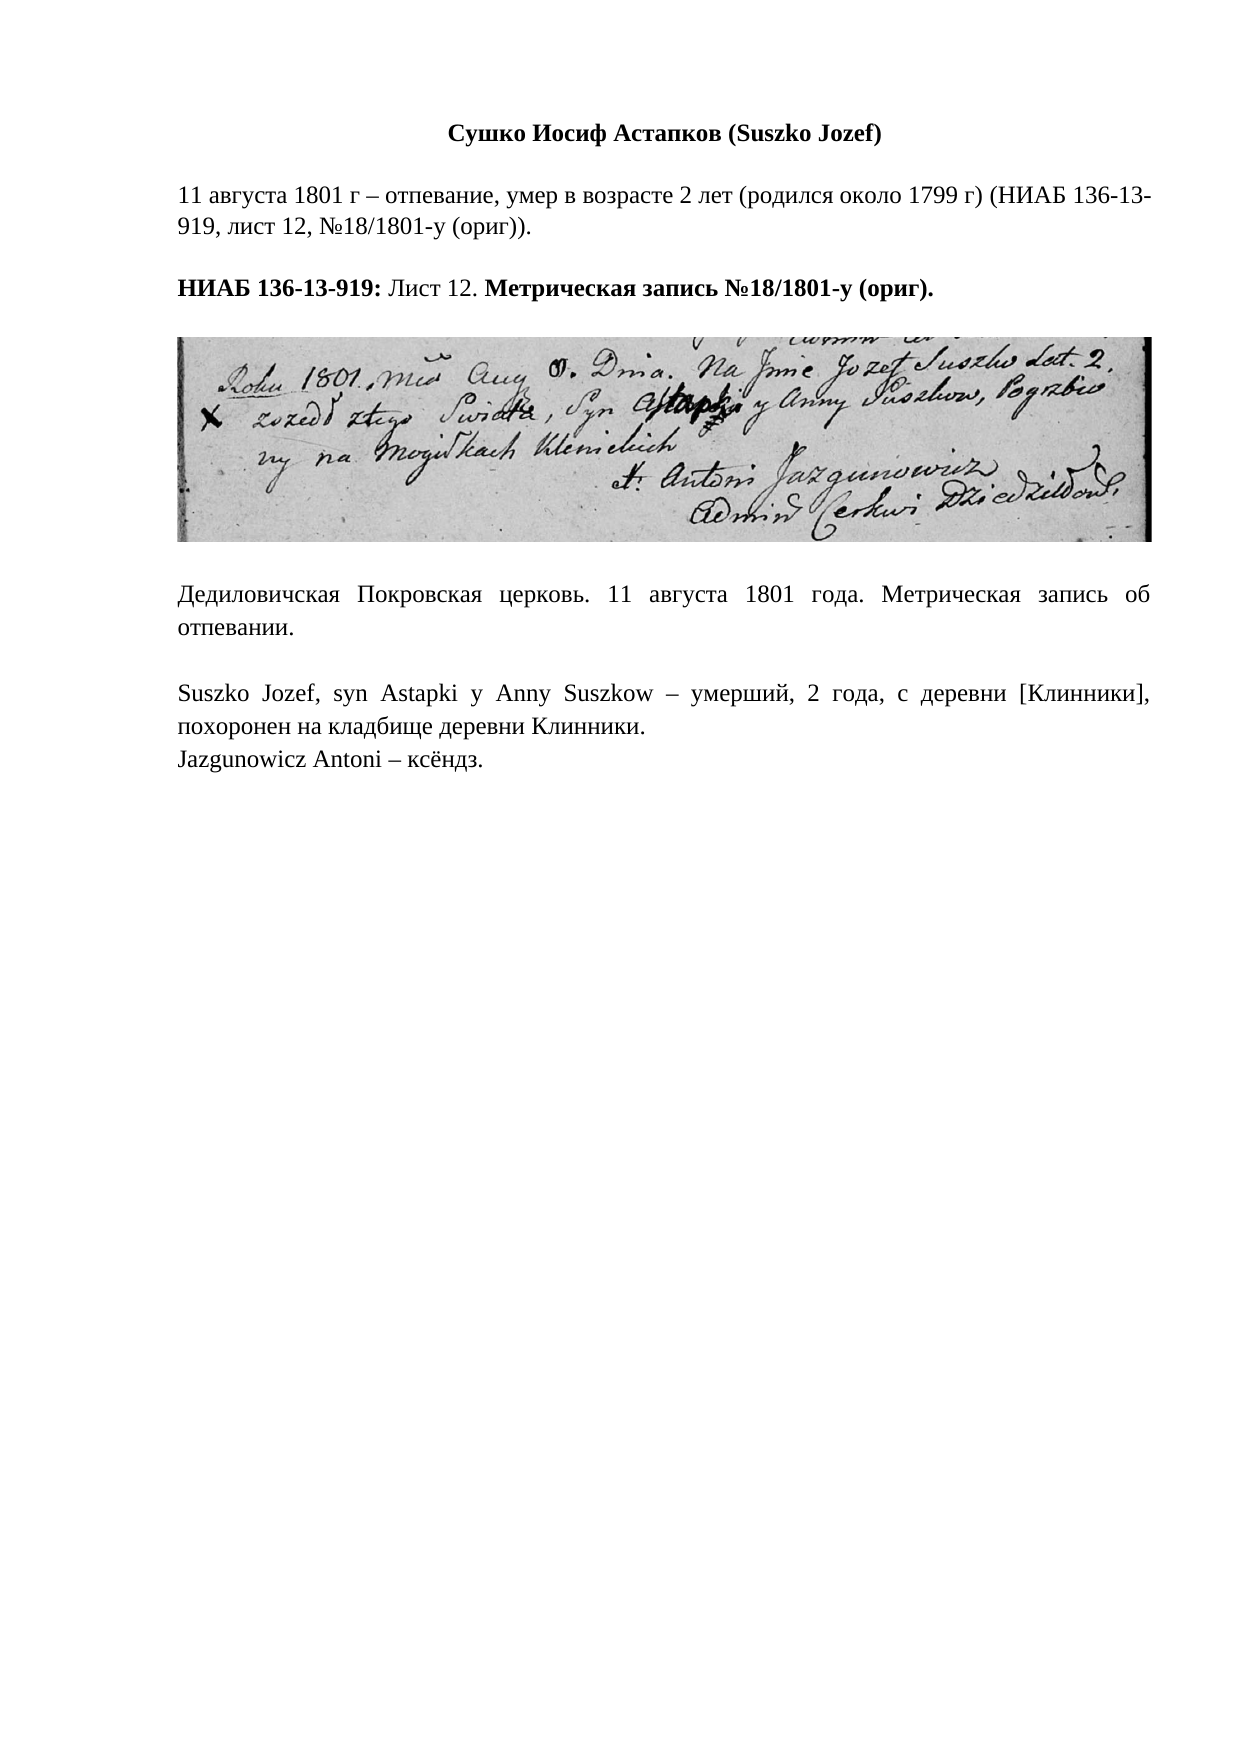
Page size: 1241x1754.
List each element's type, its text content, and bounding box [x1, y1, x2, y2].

text Jazgunowicz Antoni – ксёндз. [177, 744, 1152, 773]
picture [177, 337, 1152, 542]
text 11 августа 1801 г – отпевание, умер в возрасте 2 лет (родился около 1799 г) (НИАБ 136-13-919, лист 12, №18/1801-у (ориг)). [177, 180, 1152, 240]
text НИАБ 136-13-919: Лист 12. Метрическая запись №18/1801-у (ориг). [177, 273, 1152, 302]
text Suszko Jozef, syn Astapki y Anny Suszkow – умерший, 2 года, с деревни [Клинники], похоронен на кладбище деревни Клинники. [177, 678, 1152, 740]
text Сушко Иосиф Астапков (Suszko Jozef) [177, 118, 1152, 147]
text Дедиловичская Покровская церковь. 11 августа 1801 года. Метрическая запись об отпевании. [177, 579, 1152, 641]
